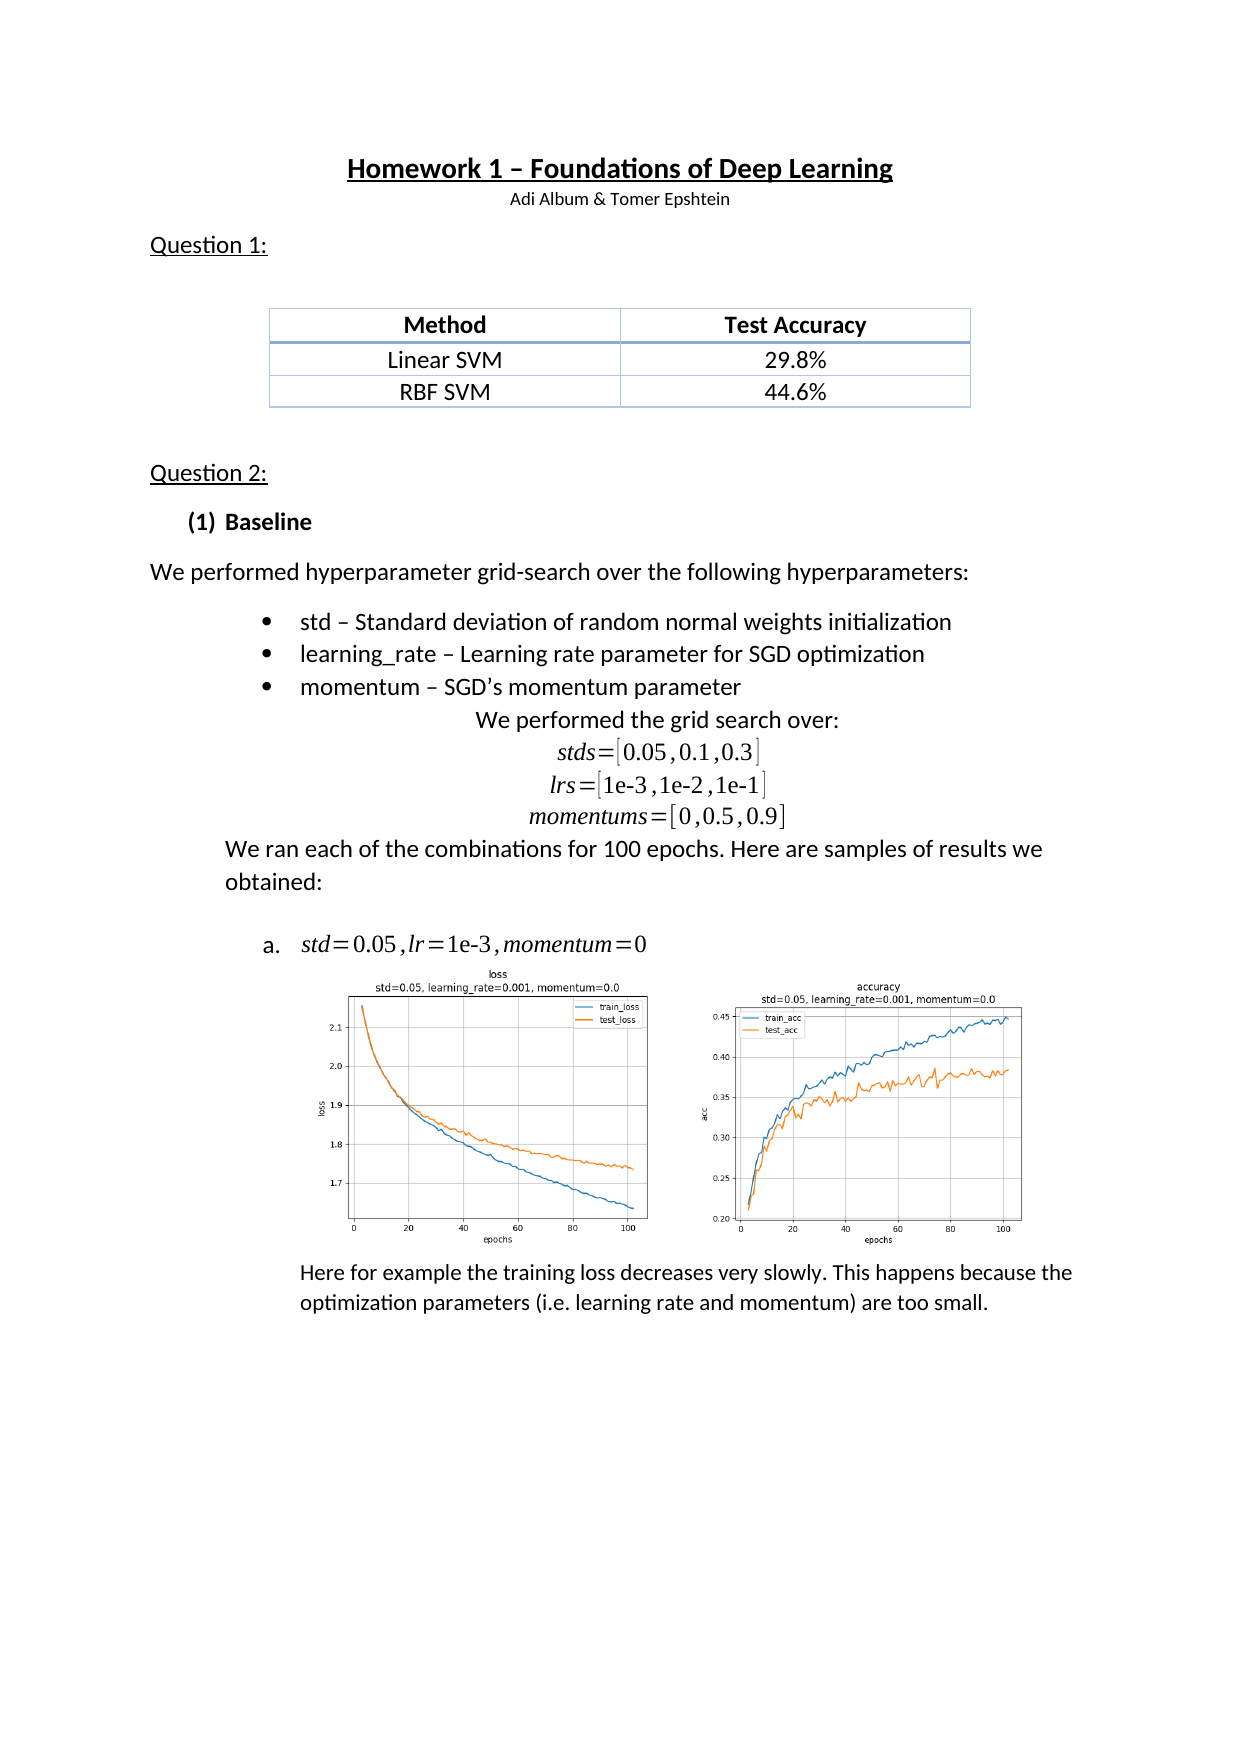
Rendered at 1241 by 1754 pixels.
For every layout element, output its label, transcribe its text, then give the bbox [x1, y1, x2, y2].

list std – Standard deviation of random normal weights initialization [262, 606, 1090, 636]
list learning_rate – Learning rate parameter for SGD optimization [262, 639, 1090, 669]
text Homework 1 – Foundations of Deep Learning Adi Album & Tomer Epshtein [150, 150, 1090, 210]
table_header Method [270, 309, 620, 341]
list momentum – SGD’s momentum parameter [262, 672, 1090, 702]
table_cell Linear SVM [270, 344, 620, 374]
table_cell 29.8% [621, 344, 970, 374]
text We performed hyperparameter grid-search over the following hyperparameters: [150, 556, 1090, 587]
picture [300, 961, 685, 1250]
table_cell RBF SVM [270, 376, 620, 406]
table_cell 44.6% [621, 376, 970, 406]
picture [689, 974, 1058, 1250]
list We performed the grid search over: [225, 704, 1090, 768]
text Question 1: [150, 229, 1090, 289]
table_header Test Accuracy [621, 309, 970, 341]
text Question 2: [150, 457, 1090, 487]
list Baseline [187, 507, 1090, 537]
list We ran each of the combinations for 100 epochs. Here are samples of results we obtained: [225, 833, 1090, 927]
